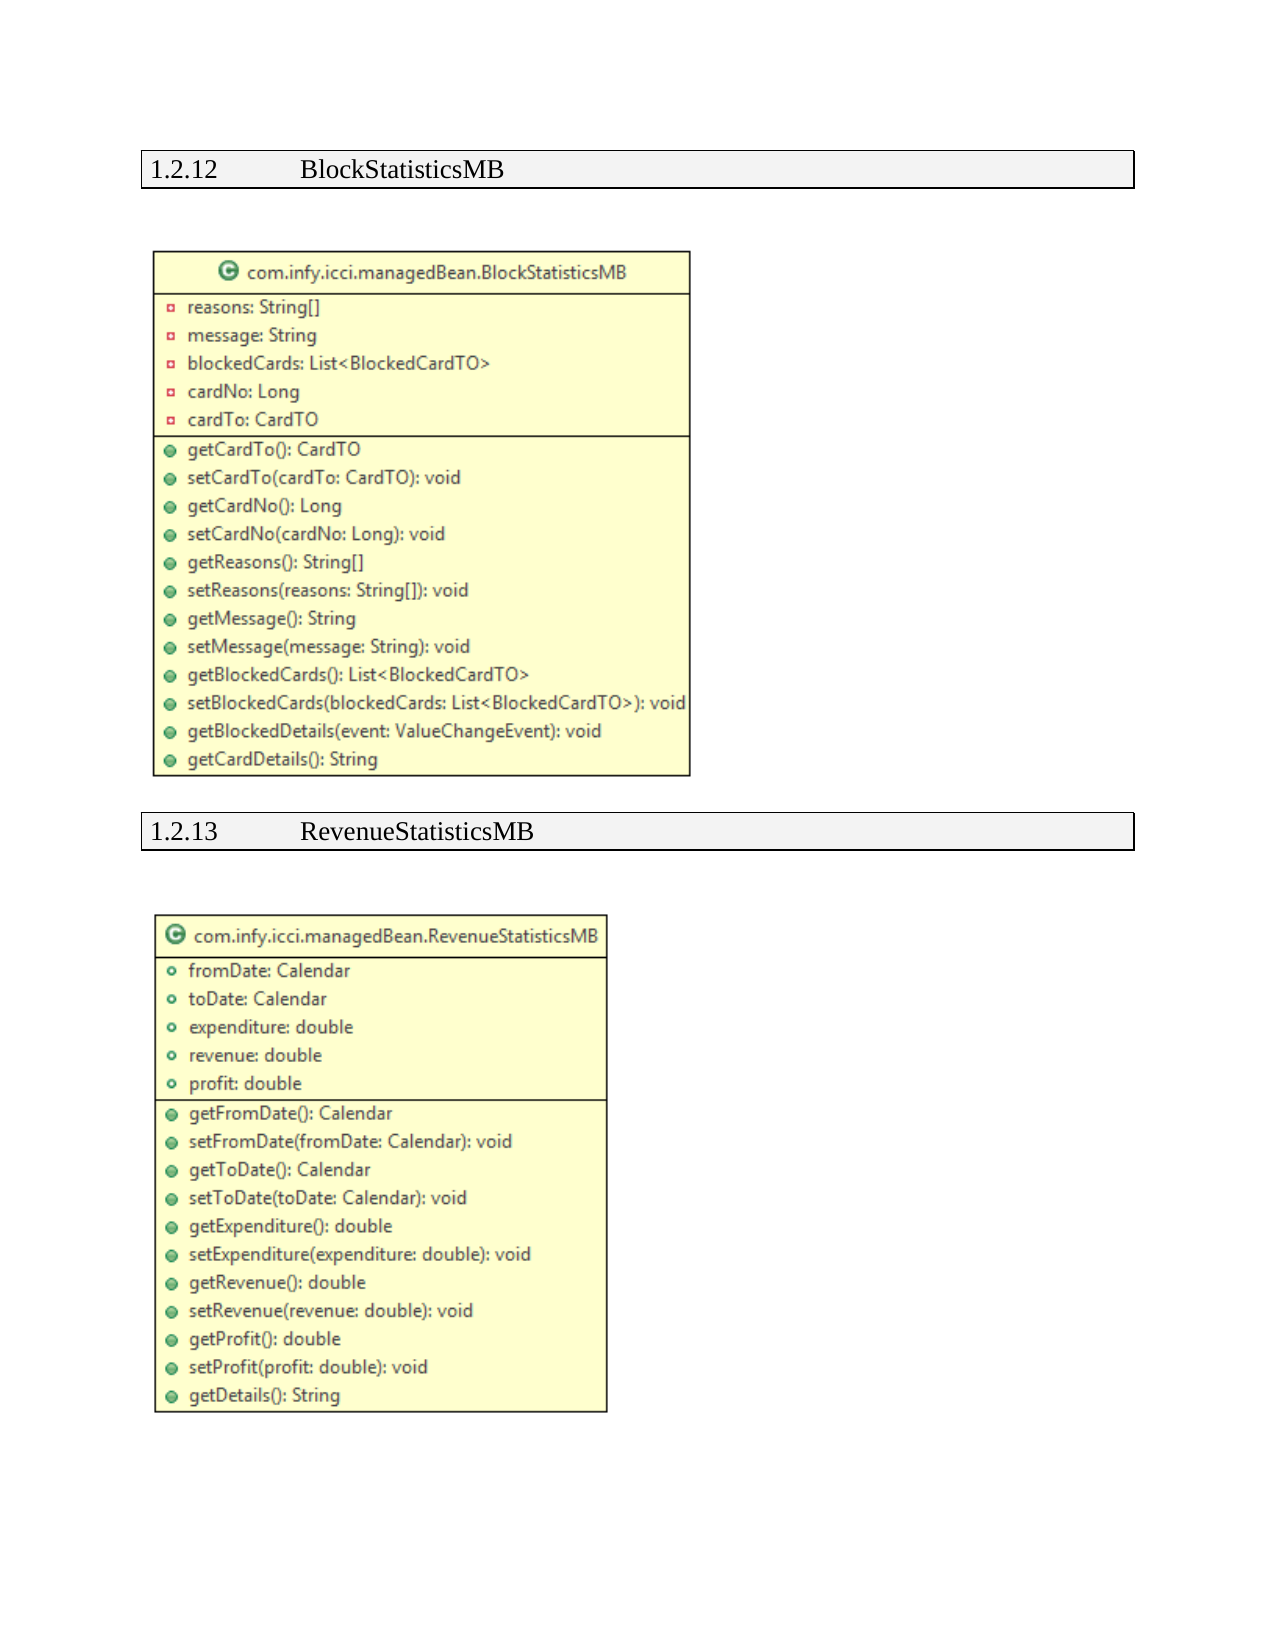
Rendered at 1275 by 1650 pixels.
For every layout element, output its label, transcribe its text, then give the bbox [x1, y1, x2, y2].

subtitle 1.2.13 RevenueStatisticsMB [142, 813, 1133, 849]
picture [150, 248, 694, 783]
subtitle 1.2.12 BlockStatisticsMB [142, 151, 1133, 187]
picture [150, 910, 611, 1416]
